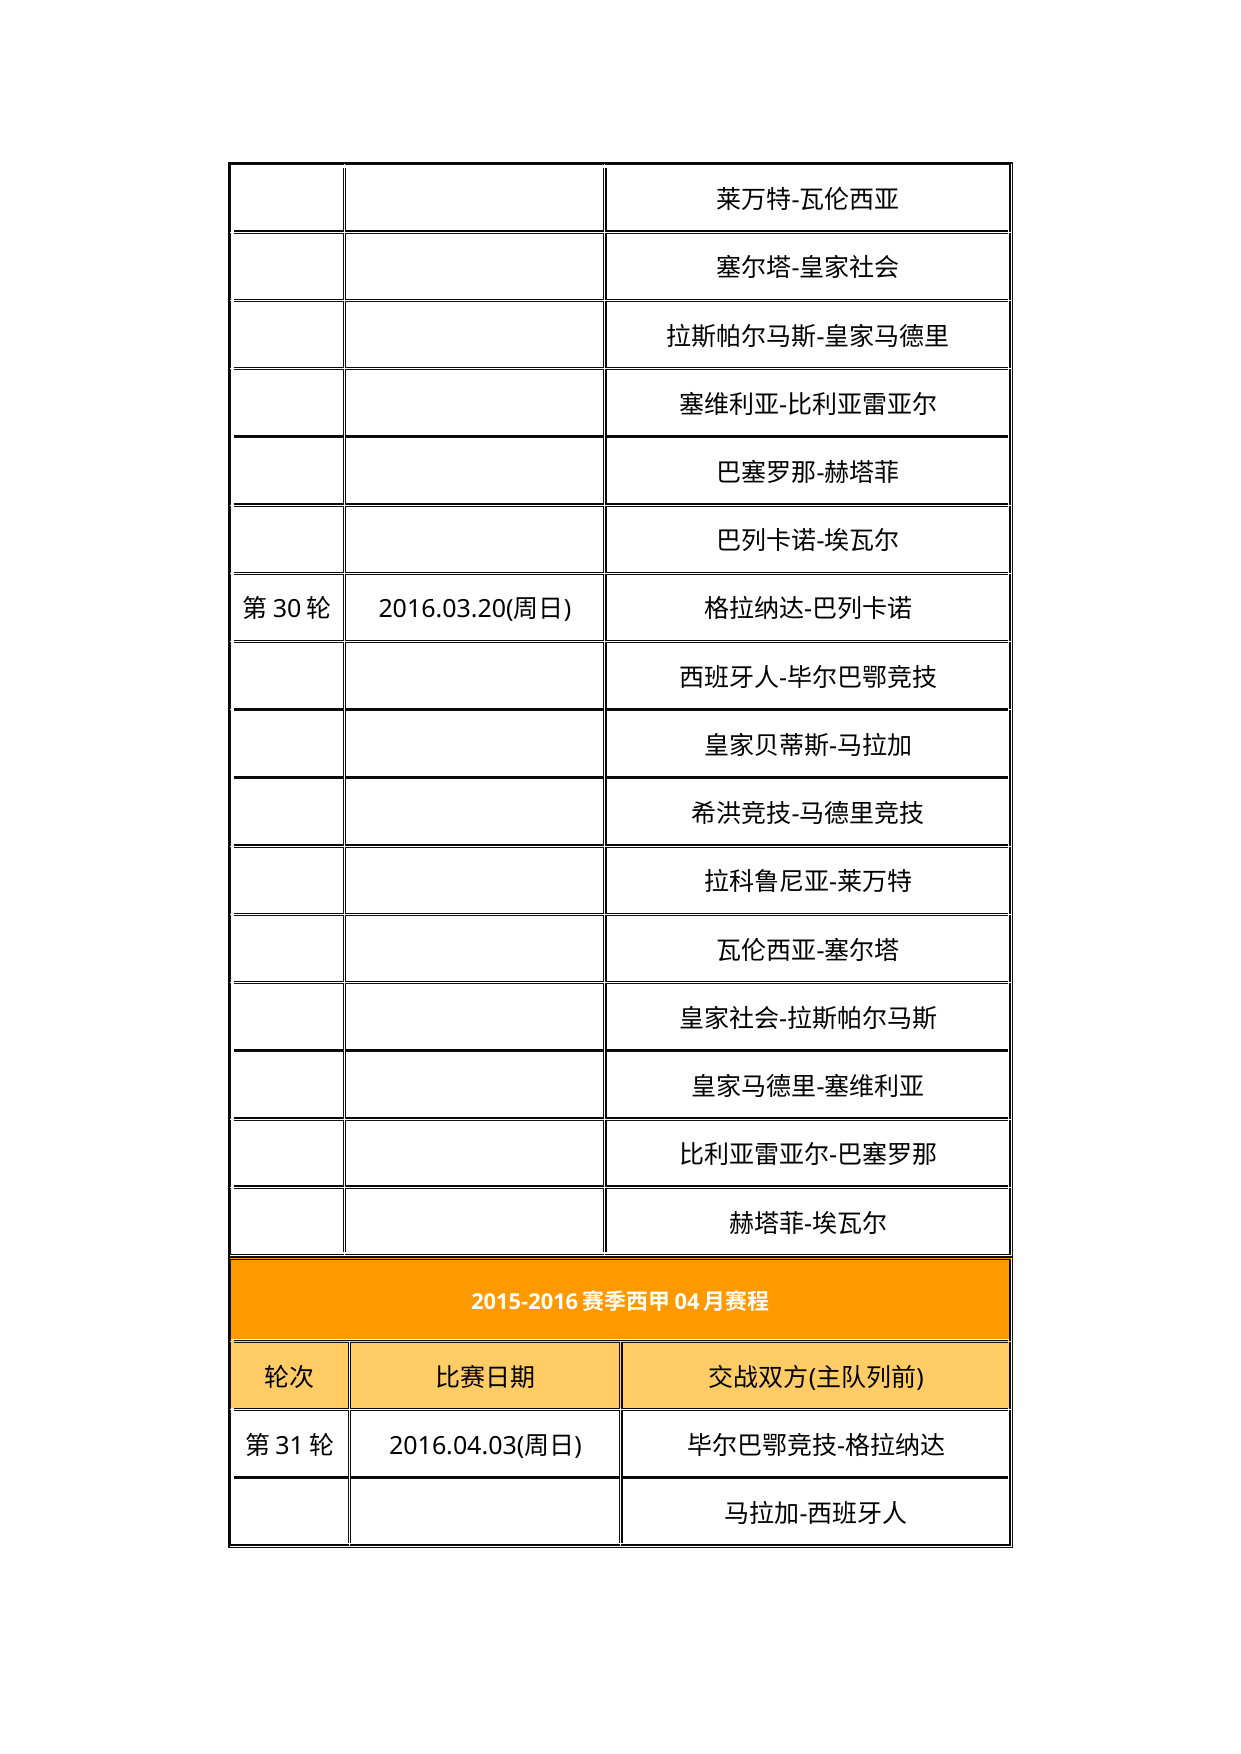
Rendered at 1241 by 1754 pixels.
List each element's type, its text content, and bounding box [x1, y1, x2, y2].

table_cell 莱万特-瓦伦西亚 [605, 165, 1009, 230]
table_cell [231, 230, 343, 298]
table_cell [230, 708, 343, 776]
table_cell [346, 1052, 603, 1117]
table_cell [346, 438, 603, 503]
table_cell [231, 1117, 343, 1185]
table_cell 第31轮 [230, 1408, 349, 1476]
table_cell 皇家贝蒂斯-马拉加 [607, 708, 1011, 776]
table_cell [231, 913, 343, 981]
table_cell [231, 1476, 349, 1544]
table_cell 塞尔塔-皇家社会 [607, 230, 1010, 298]
table_cell [231, 776, 343, 844]
table_cell [346, 916, 603, 981]
table_cell [230, 367, 344, 435]
table_cell [346, 848, 603, 912]
table_cell 第30轮 [231, 571, 343, 639]
table_cell 瓦伦西亚-塞尔塔 [607, 913, 1010, 981]
table_cell 塞维利亚-比利亚雷亚尔 [605, 367, 1011, 435]
table_cell 毕尔巴鄂竞技-格拉纳达 [621, 1408, 1011, 1476]
table_cell 巴列卡诺-埃瓦尔 [607, 503, 1010, 571]
table_cell [230, 981, 344, 1049]
table_cell [345, 1185, 605, 1254]
table_cell [231, 1049, 343, 1117]
table_cell [231, 503, 343, 571]
table_cell 马拉加-西班牙人 [621, 1476, 1009, 1544]
table_cell 轮次 [231, 1340, 348, 1408]
table_cell [346, 370, 603, 435]
table_cell [350, 1476, 621, 1544]
table_cell [345, 164, 605, 230]
table_cell 皇家马德里-塞维利亚 [607, 1049, 1009, 1117]
table_cell 巴塞罗那-赫塔菲 [607, 435, 1009, 503]
table_cell [231, 299, 343, 367]
table_cell [231, 640, 343, 708]
table_cell [231, 165, 344, 230]
table_cell 西班牙人-毕尔巴鄂竞技 [607, 640, 1010, 708]
table_cell 皇家社会-拉斯帕尔马斯 [605, 981, 1011, 1049]
table_cell [346, 302, 603, 367]
table_cell [231, 844, 343, 912]
table_cell 交战双方(主队列前) [623, 1340, 1010, 1408]
table_cell [231, 435, 343, 503]
table_cell 希洪竞技-马德里竞技 [607, 776, 1009, 844]
table_cell 格拉纳达-巴列卡诺 [607, 571, 1010, 639]
table_header 2015-2016赛季西甲04月赛程 [231, 1260, 1009, 1339]
table_cell [231, 1185, 344, 1254]
table_cell 比赛日期 [351, 1343, 619, 1408]
table_cell [346, 643, 603, 708]
table_cell [346, 507, 603, 571]
table_cell [346, 234, 603, 298]
table_cell 比利亚雷亚尔-巴塞罗那 [607, 1117, 1010, 1185]
table_cell 拉斯帕尔马斯-皇家马德里 [607, 299, 1010, 367]
table_cell [346, 711, 603, 776]
table_cell [346, 779, 603, 844]
table_cell 2016.03.20(周日) [346, 575, 603, 639]
table_cell 2016.04.03(周日) [351, 1411, 619, 1476]
table_cell [346, 984, 603, 1049]
table_cell [346, 1121, 603, 1185]
table_cell 拉科鲁尼亚-莱万特 [607, 844, 1010, 912]
table_cell 赫塔菲-埃瓦尔 [605, 1185, 1010, 1254]
